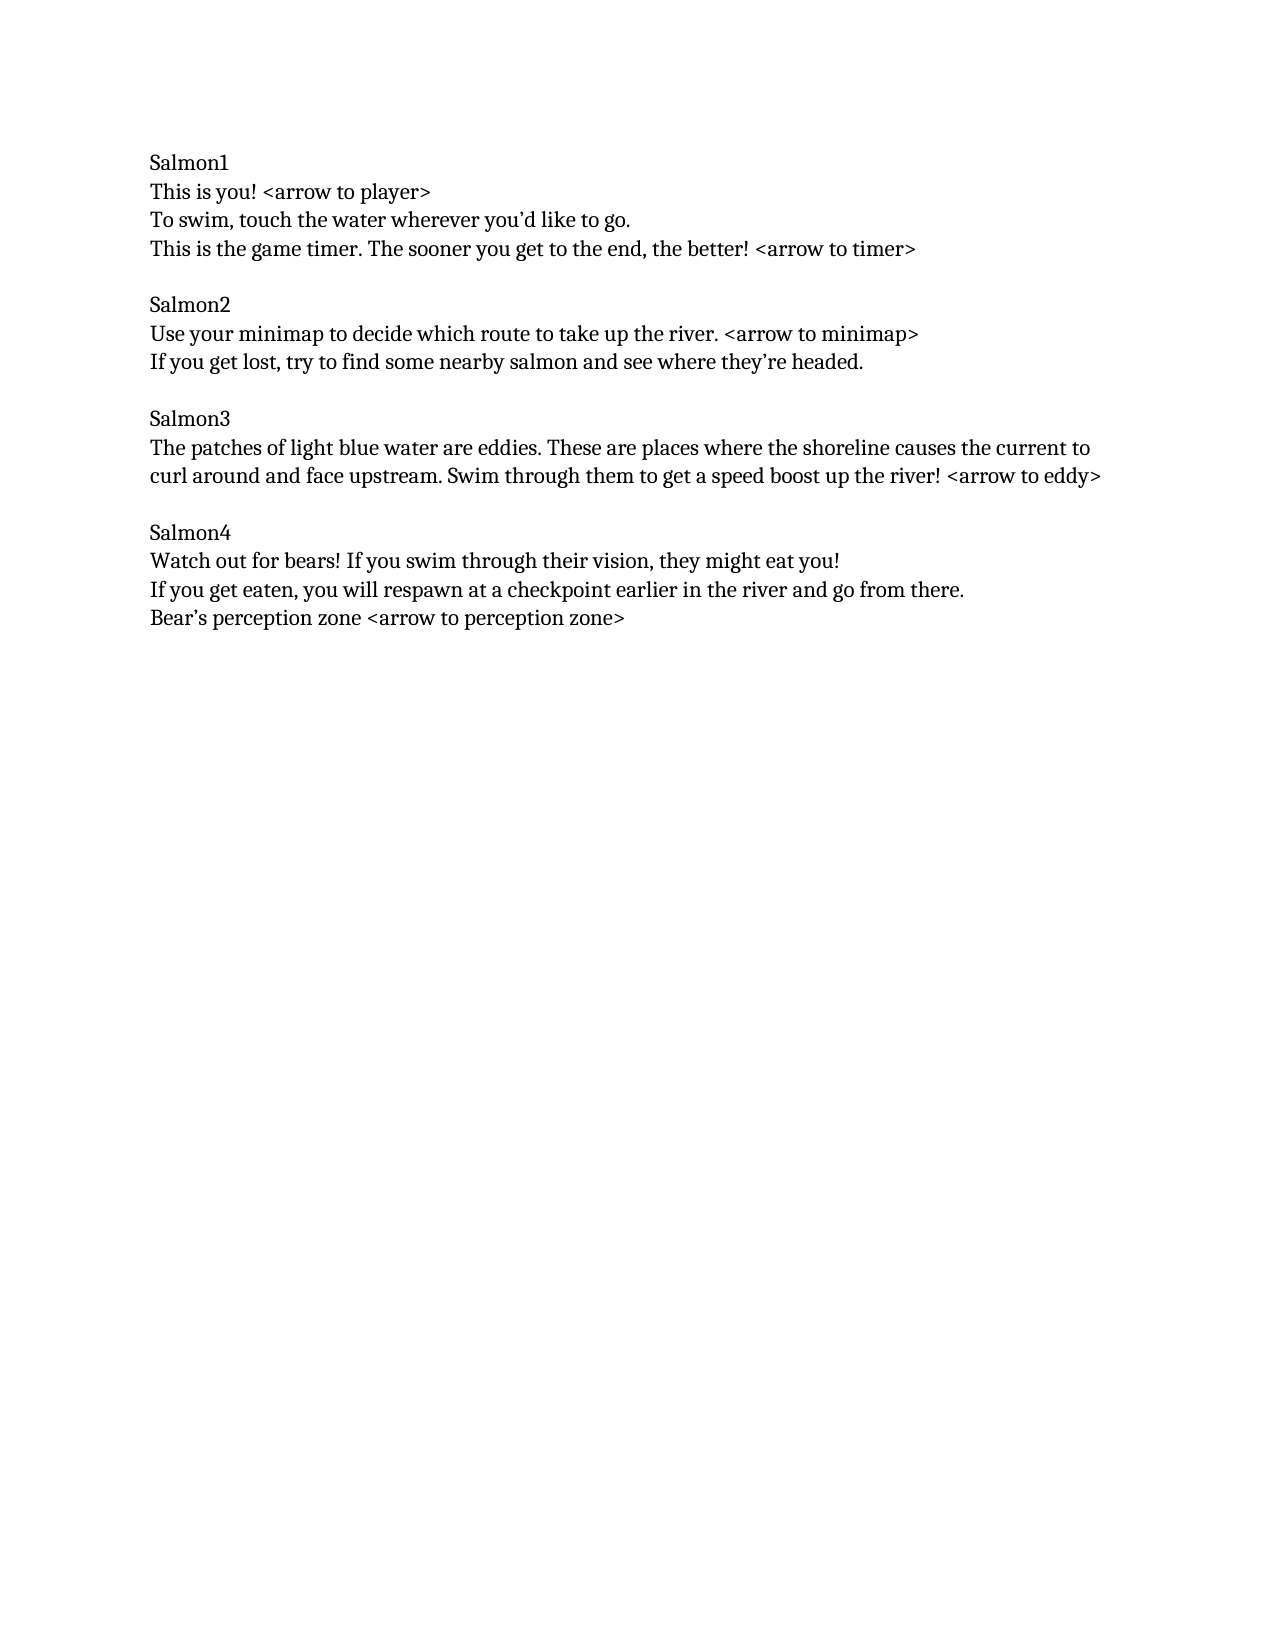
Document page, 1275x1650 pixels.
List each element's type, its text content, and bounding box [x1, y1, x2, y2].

text To swim, touch the water wherever you’d like to go. [150, 207, 1125, 233]
text Salmon2 [150, 292, 1125, 318]
text The patches of light blue water are eddies. These are places where the shoreline causes the current to curl around and face upstream. Swim through them to get a speed boost up the river! <arrow to eddy> [150, 434, 1125, 489]
text Use your minimap to decide which route to take up the river. <arrow to minimap> [150, 321, 1125, 347]
text If you get lost, try to find some nearby salmon and see where they’re headed. [150, 349, 1125, 375]
text This is you! <arrow to player> [150, 178, 1125, 205]
text Salmon1 [150, 150, 1125, 176]
text Salmon4 [150, 520, 1125, 546]
text Bear’s perception zone <arrow to perception zone> [150, 605, 1125, 631]
text If you get eaten, you will respawn at a checkpoint earlier in the river and go from there. [150, 577, 1125, 603]
text Salmon3 [150, 406, 1125, 432]
text Watch out for bears! If you swim through their vision, they might eat you! [150, 548, 1125, 574]
text This is the game timer. The sooner you get to the end, the better! <arrow to timer> [150, 235, 1125, 262]
